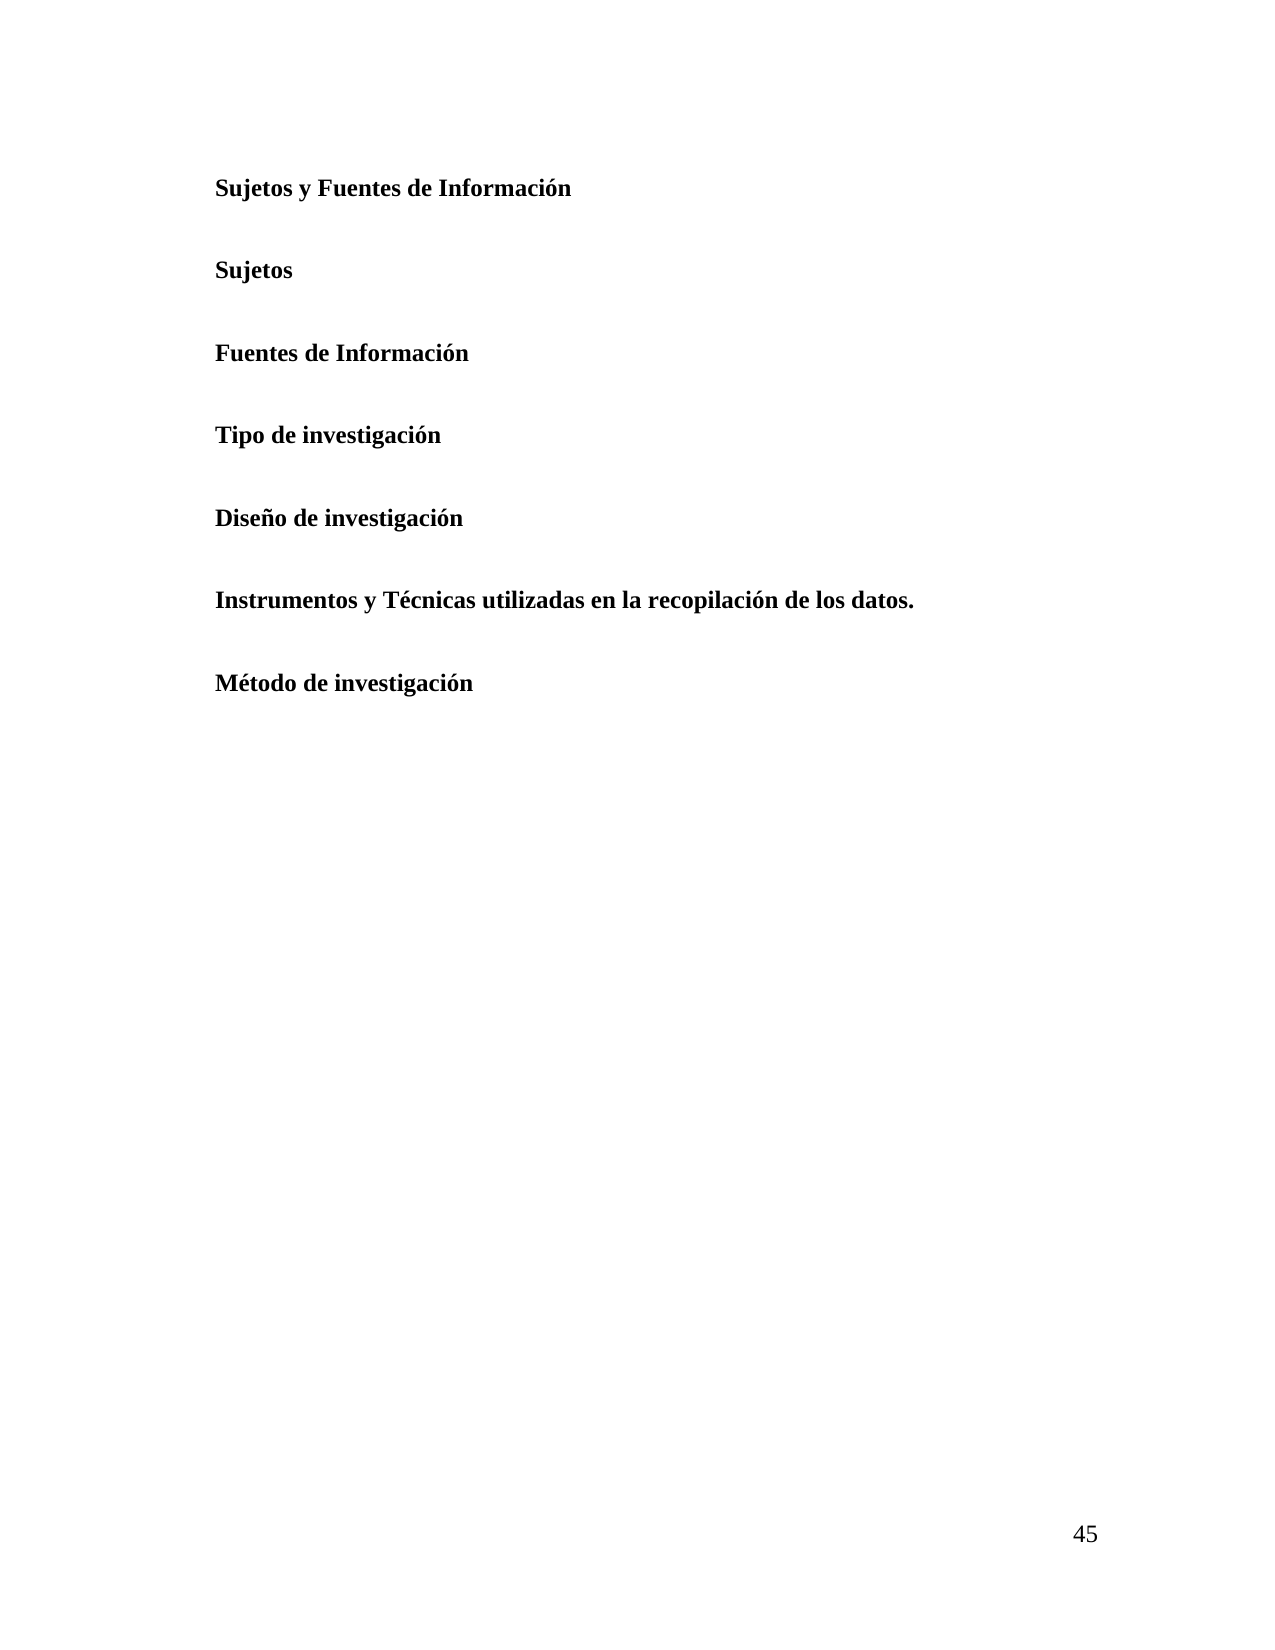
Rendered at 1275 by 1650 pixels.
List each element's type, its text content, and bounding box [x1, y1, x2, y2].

subtitle Método de investigación [215, 668, 1098, 696]
subtitle Fuentes de Información [215, 338, 1098, 366]
subtitle Instrumentos y Técnicas utilizadas en la recopilación de los datos. [215, 585, 1098, 614]
subtitle Diseño de investigación [215, 503, 1098, 531]
subtitle Tipo de investigación [215, 420, 1098, 449]
subtitle Sujetos y Fuentes de Información [215, 173, 1098, 201]
subtitle Sujetos [215, 255, 1098, 284]
